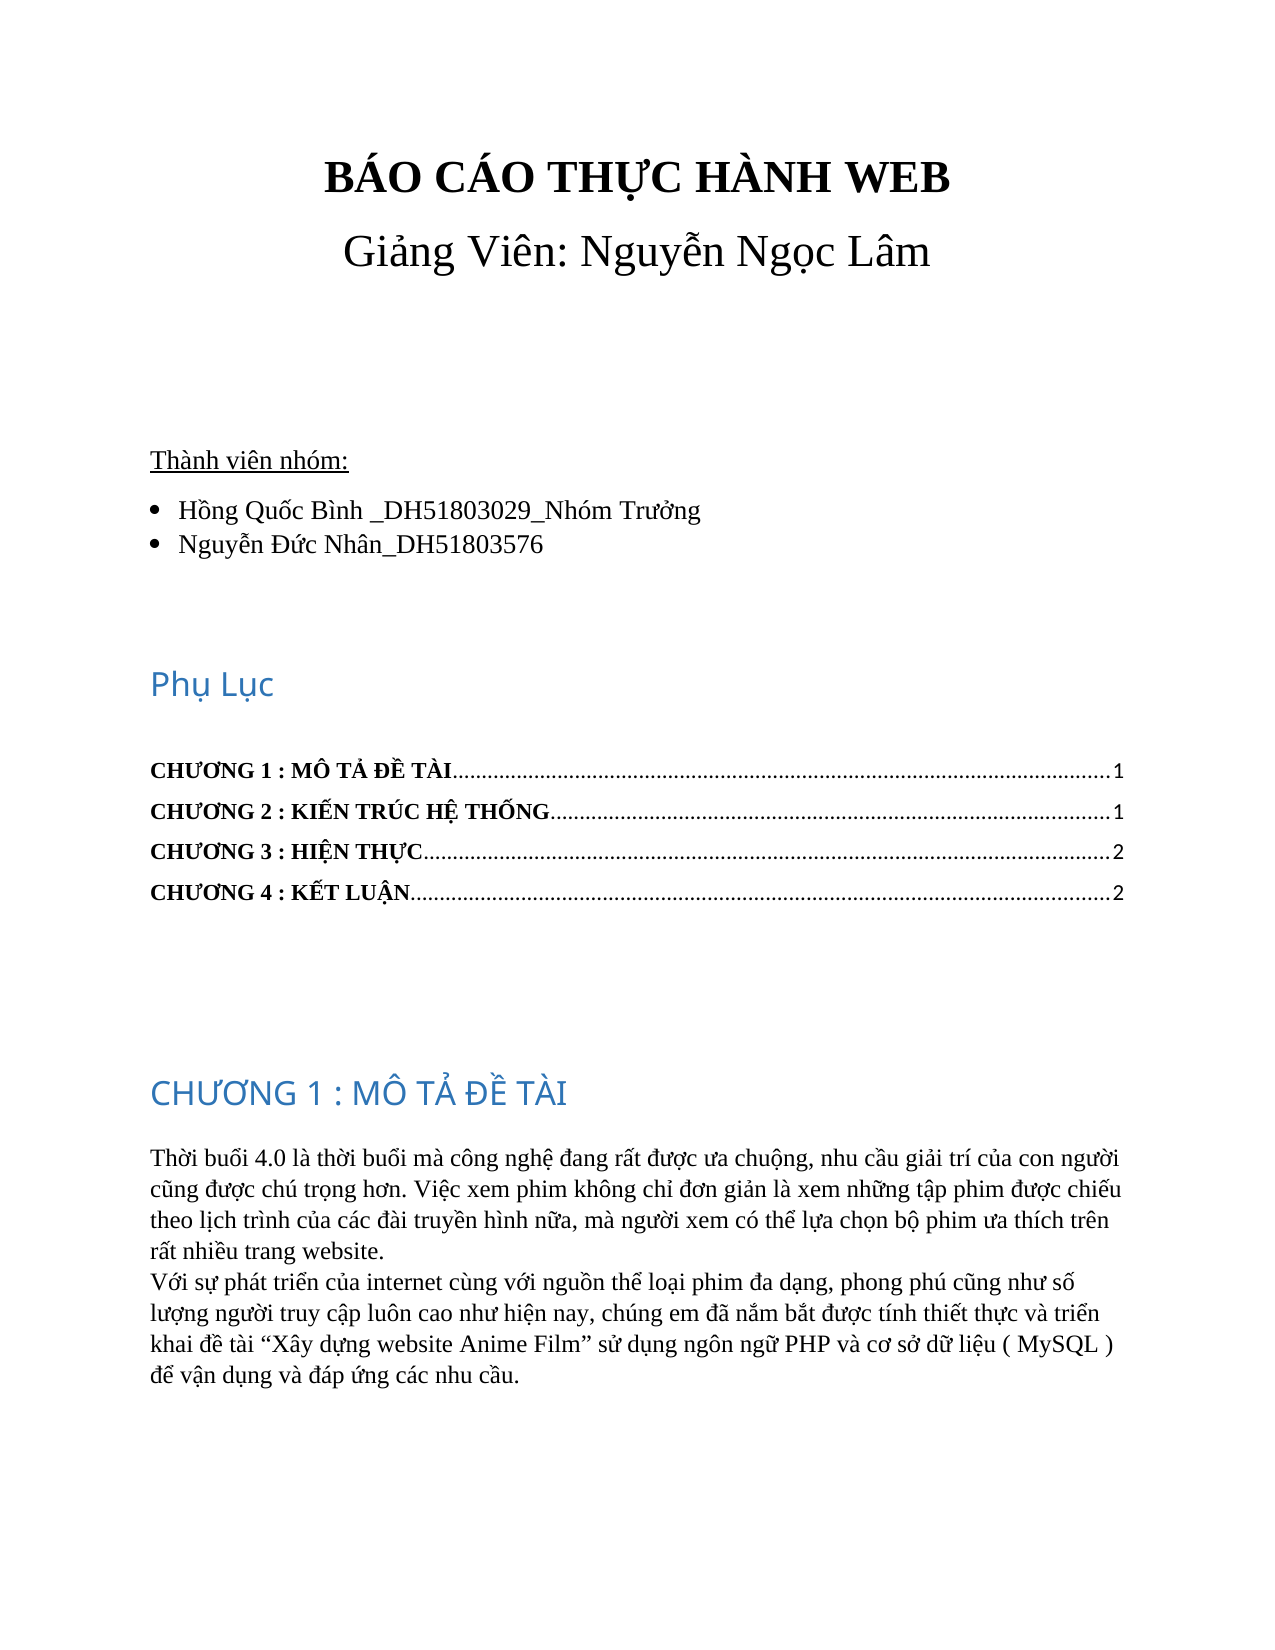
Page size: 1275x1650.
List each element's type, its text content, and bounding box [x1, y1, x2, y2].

subtitle Thời buổi 4.0 là thời buổi mà công nghệ đang rất được ưa chuộng, nhu cầu giải trí của con người cũng được chú trọng hơn. Việc xem phim không chỉ đơn giản là xem những tập phim được chiếu theo lịch trình của các đài truyền hình nữa, mà người xem có thể lựa chọn bộ phim ưa thích trên rất nhiều trang website. Với sự phát triển của internet cùng với nguồn thể loại phim đa dạng, phong phú cũng như số lượng người truy cập luôn cao như hiện nay, chúng em đã nắm bắt được tính thiết thực và triển khai đề tài “Xây dựng website Anime Film” sử dụng ngôn ngữ PHP và cơ sở dữ liệu ( MySQL ) để vận dụng và đáp ứng các nhu cầu. [150, 1143, 1125, 1389]
text Giảng Viên: Nguyễn Ngọc Lâm [150, 223, 1125, 276]
list Nguyễn Đức Nhân_DH51803576 [150, 528, 1125, 559]
text BÁO CÁO THỰC HÀNH WEB [150, 150, 1125, 203]
subtitle CHƯƠNG 1 : MÔ TẢ ĐỀ TÀI [150, 1069, 1125, 1115]
text Thành viên nhóm: [150, 444, 1125, 475]
list Hồng Quốc Bình _DH51803029_Nhóm Trưởng [150, 494, 1125, 526]
